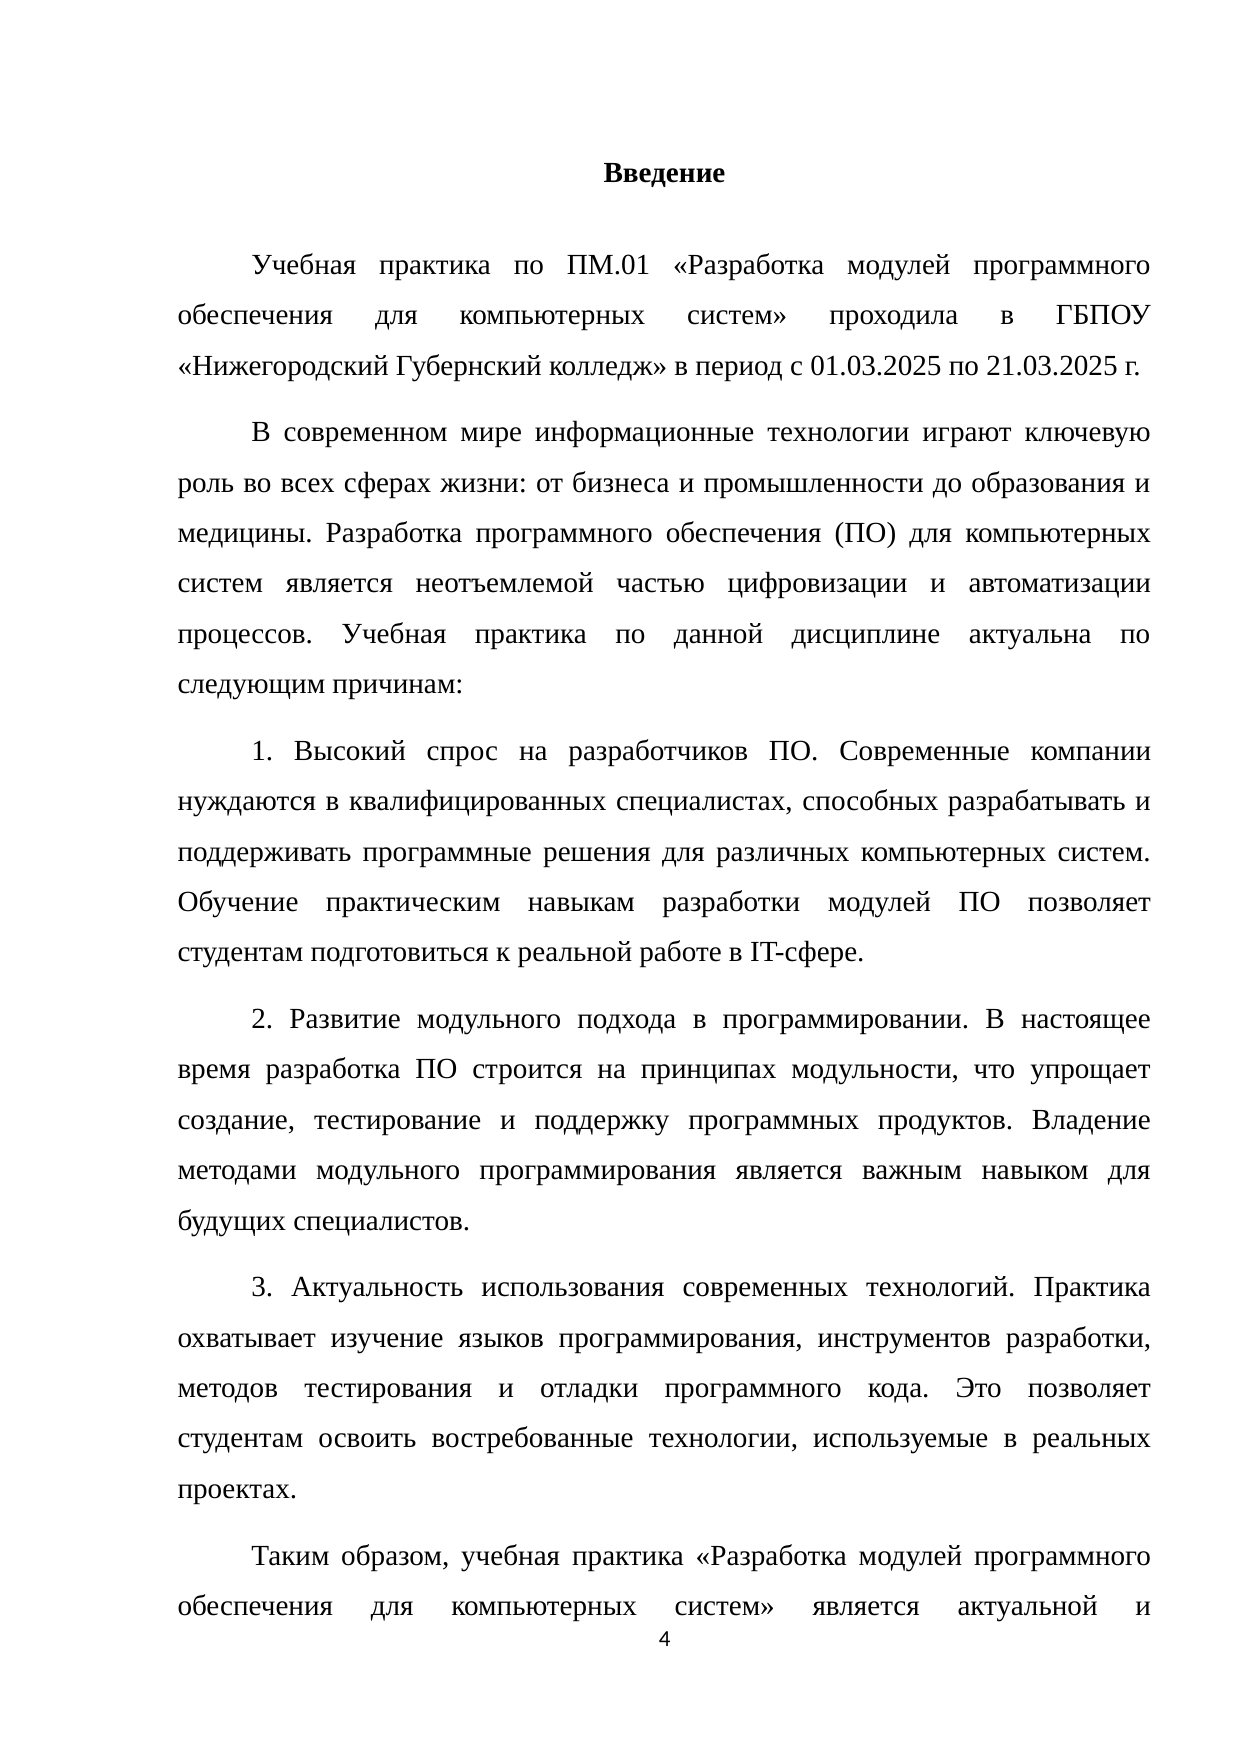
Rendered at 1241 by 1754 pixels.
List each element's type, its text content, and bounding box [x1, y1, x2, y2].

text В современном мире информационные технологии играют ключевую роль во всех сферах жизни: от бизнеса и промышленности до образования и медицины. Разработка программного обеспечения (ПО) для компьютерных систем является неотъемлемой частью цифровизации и автоматизации процессов. Учебная практика по данной дисциплине актуальна по следующим причинам: [177, 414, 1152, 700]
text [177, 1538, 1152, 1622]
text 2. Развитие модульного подхода в программировании. В настоящее время разработка ПО строится на принципах модульности, что упрощает создание, тестирование и поддержку программных продуктов. Владение методами модульного программирования является важным навыком для будущих специалистов. [177, 1001, 1152, 1236]
text 3. Актуальность использования современных технологий. Практика охватывает изучение языков программирования, инструментов разработки, методов тестирования и отладки программного кода. Это позволяет студентам освоить востребованные технологии, используемые в реальных проектах. [177, 1269, 1152, 1504]
subtitle Введение [177, 156, 1152, 189]
text Учебная практика по ПМ.01 «Разработка модулей программного обеспечения для компьютерных систем» проходила в ГБПОУ «Нижегородский Губернский колледж» в период с 01.03.2025 по 21.03.2025 г. [177, 247, 1152, 381]
text 1. Высокий спрос на разработчиков ПО. Современные компании нуждаются в квалифицированных специалистах, способных разрабатывать и поддерживать программные решения для различных компьютерных систем. Обучение практическим навыкам разработки модулей ПО позволяет студентам подготовиться к реальной работе в IT-сфере. [177, 733, 1152, 968]
